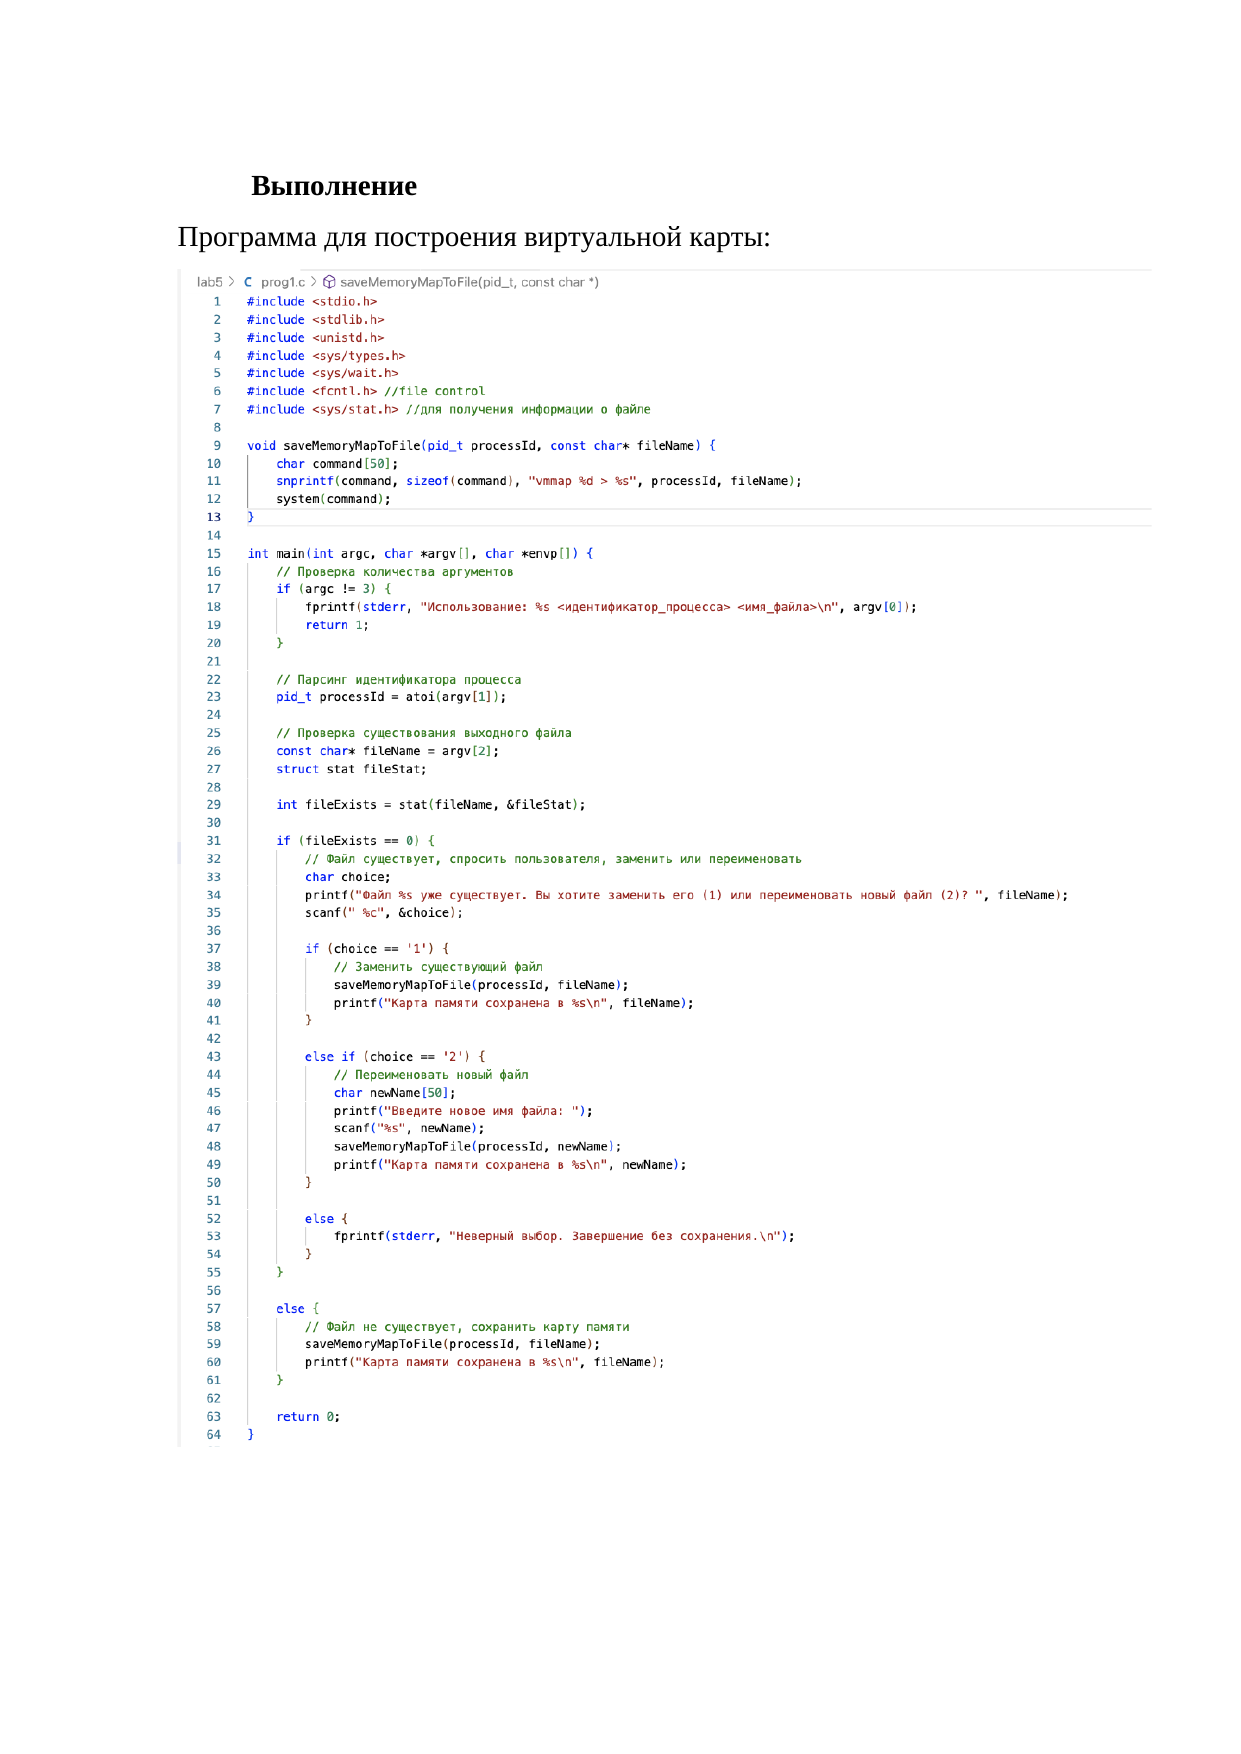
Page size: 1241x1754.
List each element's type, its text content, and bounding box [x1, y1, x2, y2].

picture [177, 269, 1152, 1447]
text Выполнение [177, 168, 1152, 202]
text Программа для построения виртуальной карты: [177, 219, 1152, 252]
